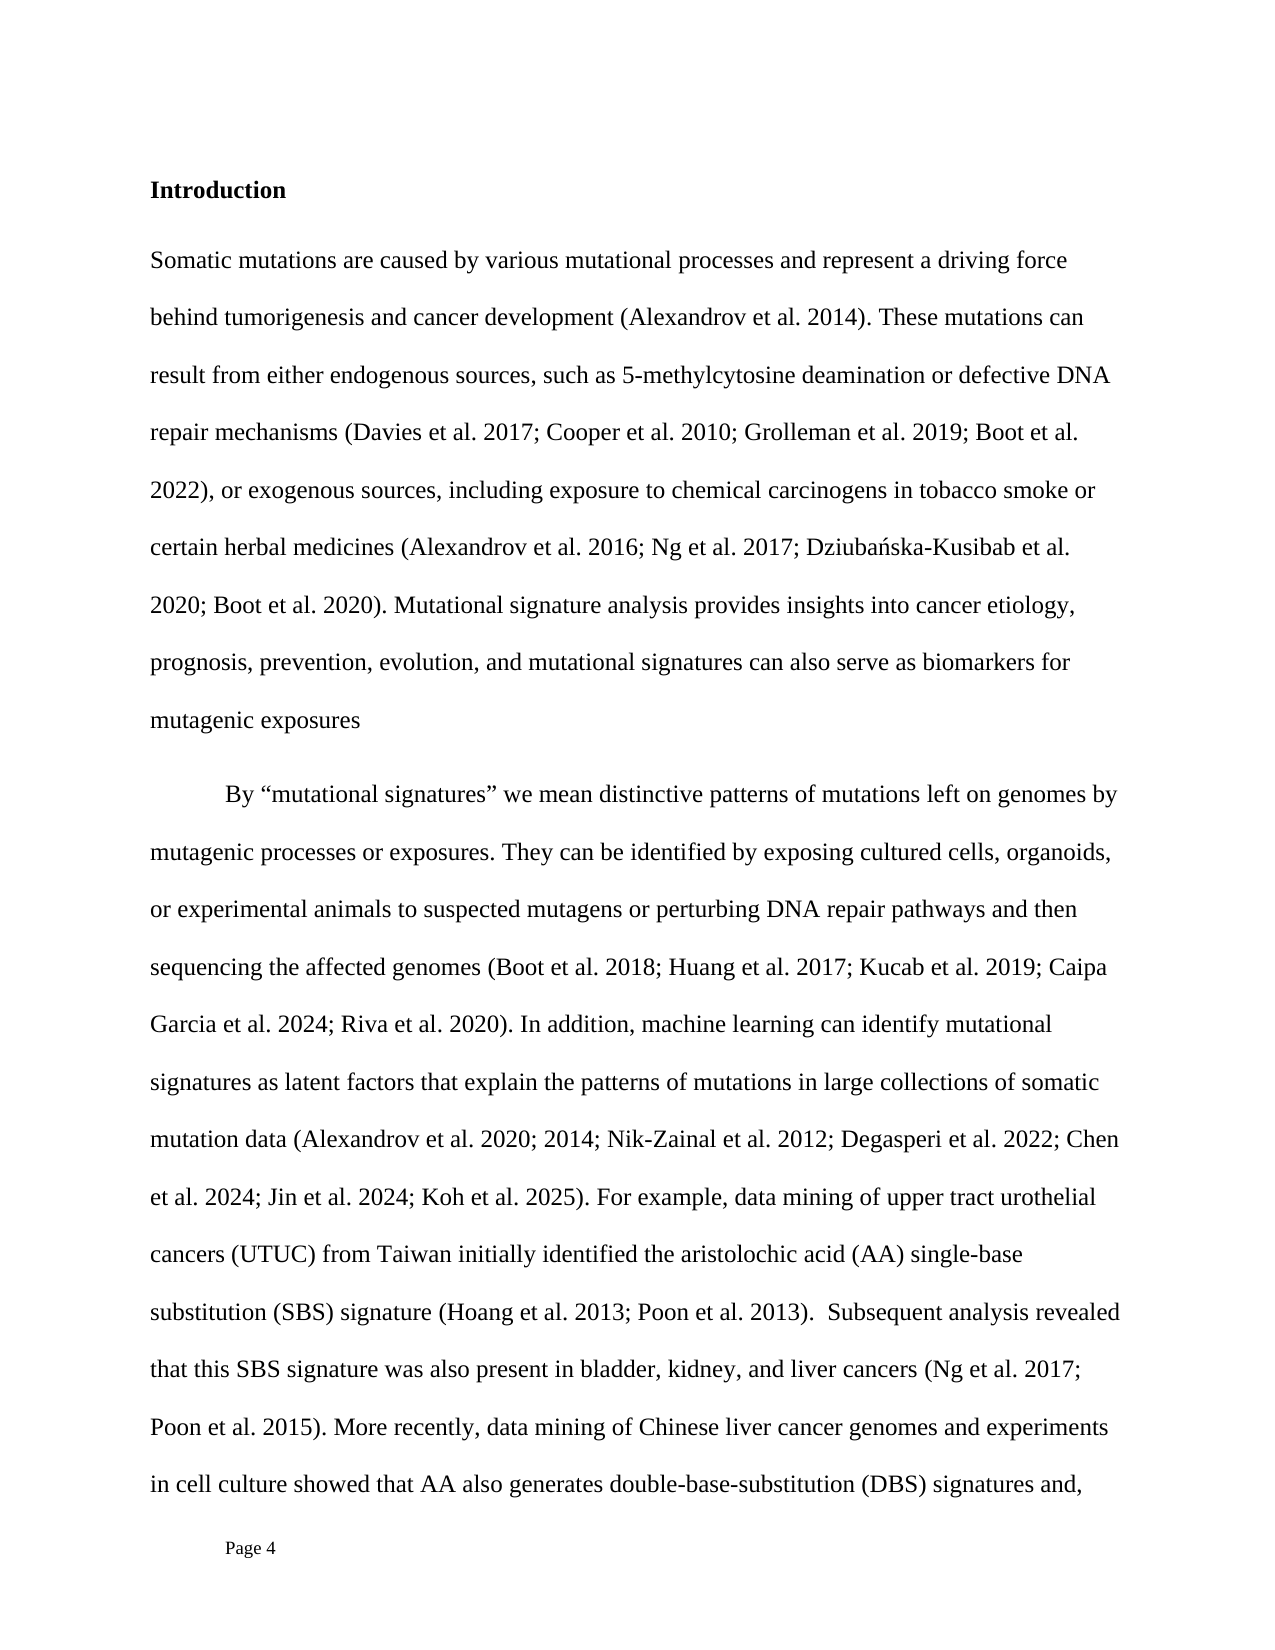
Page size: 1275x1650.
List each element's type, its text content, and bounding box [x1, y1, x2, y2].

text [150, 779, 1125, 1498]
text Somatic mutations are caused by various mutational processes and represent a driving force behind tumorigenesis and cancer development (Alexandrov et al. 2014). These mutations can result from either endogenous sources, such as 5-methylcytosine deamination or defective DNA repair mechanisms (Davies et al. 2017; Cooper et al. 2010; Grolleman et al. 2019; Boot et al. 2022), or exogenous sources, including exposure to chemical carcinogens in tobacco smoke or certain herbal medicines (Alexandrov et al. 2016; Ng et al. 2017; Dziubańska-Kusibab et al. 2020; Boot et al. 2020). Mutational signature analysis provides insights into cancer etiology, prognosis, prevention, evolution, and mutational signatures can also serve as biomarkers for mutagenic exposures [150, 245, 1125, 734]
subtitle Introduction [150, 175, 1125, 204]
